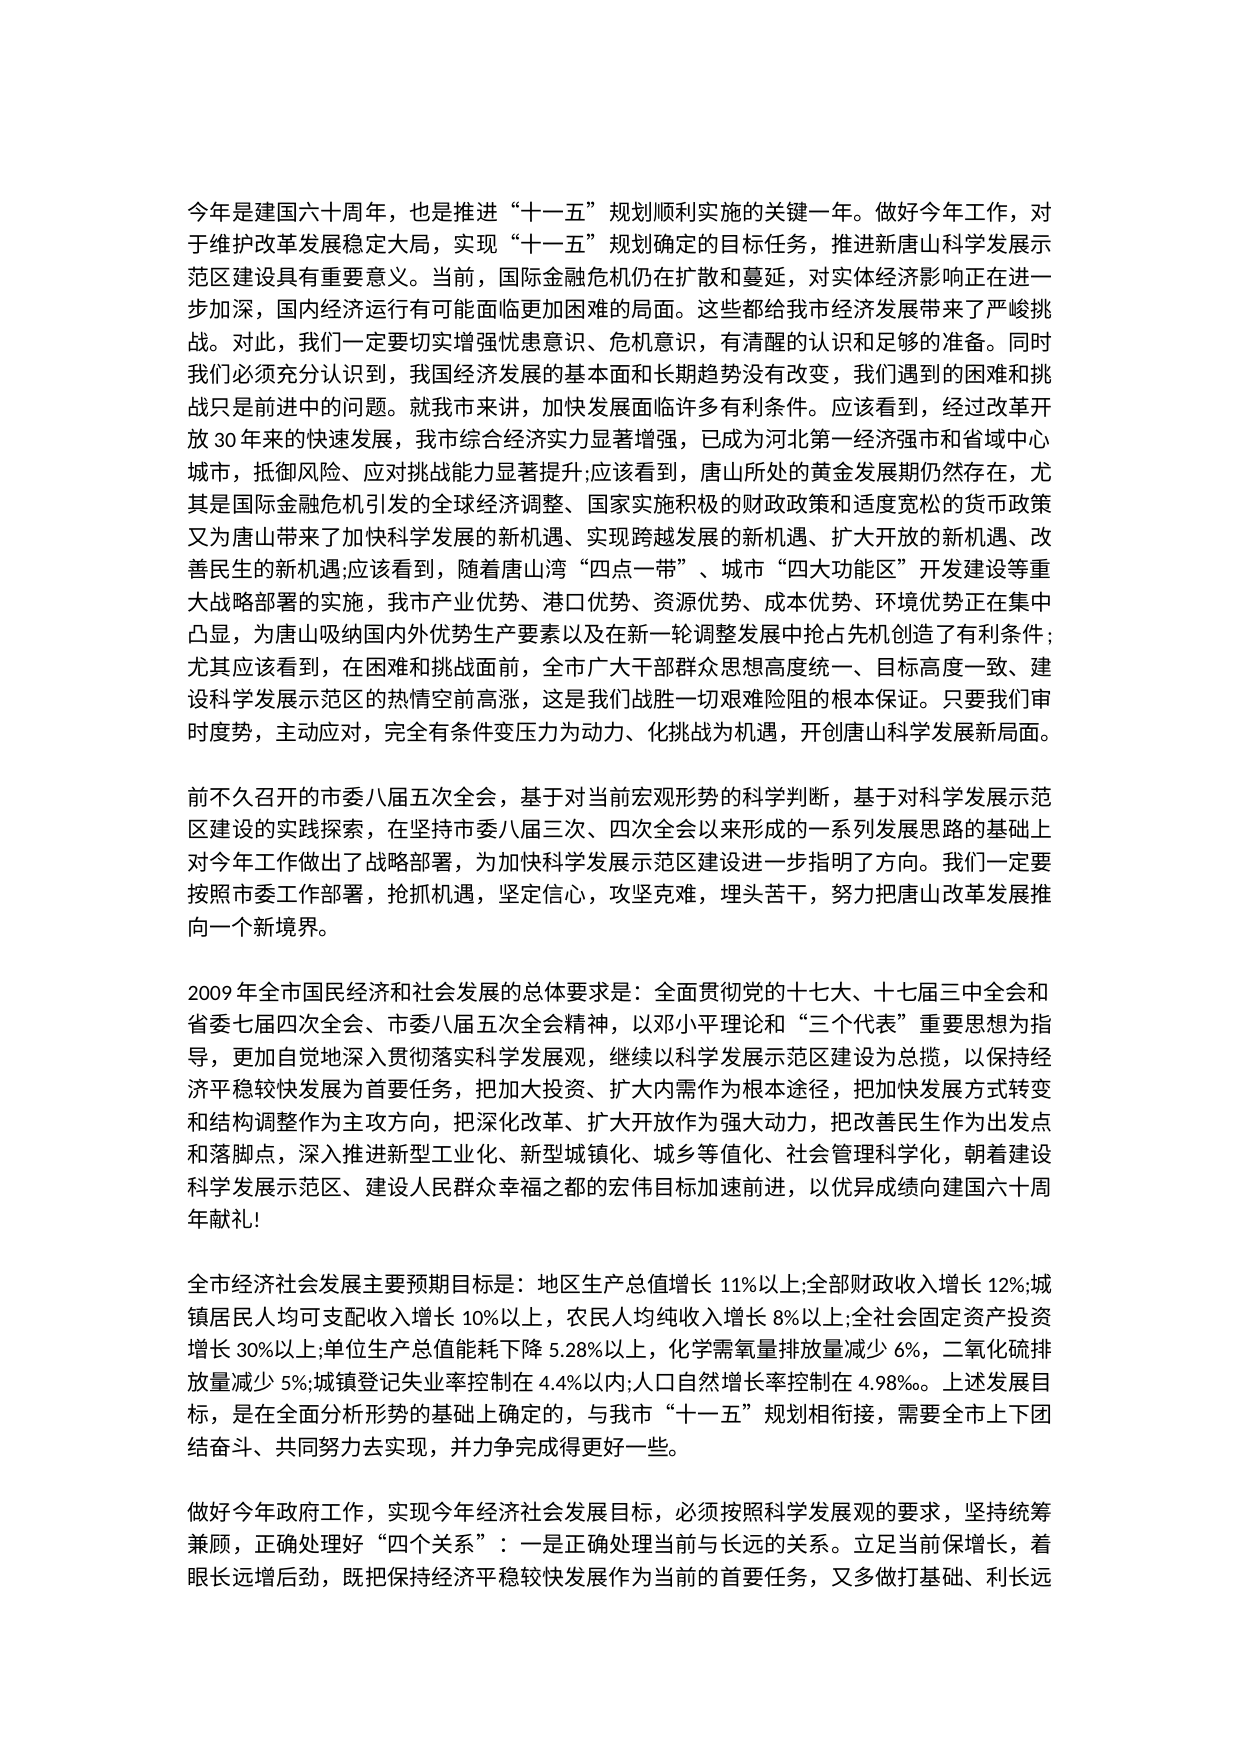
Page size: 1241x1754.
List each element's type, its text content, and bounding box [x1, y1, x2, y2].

text 2009年全市国民经济和社会发展的总体要求是：全面贯彻党的十七大、十七届三中全会和省委七届四次全会、市委八届五次全会精神，以邓小平理论和“三个代表”重要思想为指导，更加自觉地深入贯彻落实科学发展观，继续以科学发展示范区建设为总揽，以保持经济平稳较快发展为首要任务，把加大投资、扩大内需作为根本途径，把加快发展方式转变和结构调整作为主攻方向，把深化改革、扩大开放作为强大动力，把改善民生作为出发点和落脚点，深入推进新型工业化、新型城镇化、城乡等值化、社会管理科学化，朝着建设科学发展示范区、建设人民群众幸福之都的宏伟目标加速前进，以优异成绩向建国六十周年献礼! [187, 974, 1053, 1234]
text 今年是建国六十周年，也是推进“十一五”规划顺利实施的关键一年。做好今年工作，对于维护改革发展稳定大局，实现“十一五”规划确定的目标任务，推进新唐山科学发展示范区建设具有重要意义。当前，国际金融危机仍在扩散和蔓延，对实体经济影响正在进一步加深，国内经济运行有可能面临更加困难的局面。这些都给我市经济发展带来了严峻挑战。对此，我们一定要切实增强忧患意识、危机意识，有清醒的认识和足够的准备。同时，我们必须充分认识到，我国经济发展的基本面和长期趋势没有改变，我们遇到的困难和挑战只是前进中的问题。就我市来讲，加快发展面临许多有利条件。应该看到，经过改革开放30年来的快速发展，我市综合经济实力显著增强，已成为河北第一经济强市和省域中心城市，抵御风险、应对挑战能力显著提升;应该看到，唐山所处的黄金发展期仍然存在，尤其是国际金融危机引发的全球经济调整、国家实施积极的财政政策和适度宽松的货币政策，又为唐山带来了加快科学发展的新机遇、实现跨越发展的新机遇、扩大开放的新机遇、改善民生的新机遇;应该看到，随着唐山湾“四点一带”、城市“四大功能区”开发建设等重大战略部署的实施，我市产业优势、港口优势、资源优势、成本优势、环境优势正在集中凸显，为唐山吸纳国内外优势生产要素以及在新一轮调整发展中抢占先机创造了有利条件;尤其应该看到，在困难和挑战面前，全市广大干部群众思想高度统一、目标高度一致、建设科学发展示范区的热情空前高涨，这是我们战胜一切艰难险阻的根本保证。只要我们审时度势，主动应对，完全有条件变压力为动力、化挑战为机遇，开创唐山科学发展新局面。 [187, 194, 1053, 747]
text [187, 1494, 1053, 1592]
text 全市经济社会发展主要预期目标是：地区生产总值增长11%以上;全部财政收入增长12%;城镇居民人均可支配收入增长10%以上，农民人均纯收入增长8%以上;全社会固定资产投资增长30%以上;单位生产总值能耗下降5.28%以上，化学需氧量排放量减少6%，二氧化硫排放量减少5%;城镇登记失业率控制在4.4%以内;人口自然增长率控制在4.98‰。上述发展目标，是在全面分析形势的基础上确定的，与我市“十一五”规划相衔接，需要全市上下团结奋斗、共同努力去实现，并力争完成得更好一些。 [187, 1267, 1053, 1462]
text 前不久召开的市委八届五次全会，基于对当前宏观形势的科学判断，基于对科学发展示范区建设的实践探索，在坚持市委八届三次、四次全会以来形成的一系列发展思路的基础上，对今年工作做出了战略部署，为加快科学发展示范区建设进一步指明了方向。我们一定要按照市委工作部署，抢抓机遇，坚定信心，攻坚克难，埋头苦干，努力把唐山改革发展推向一个新境界。 [187, 779, 1053, 942]
